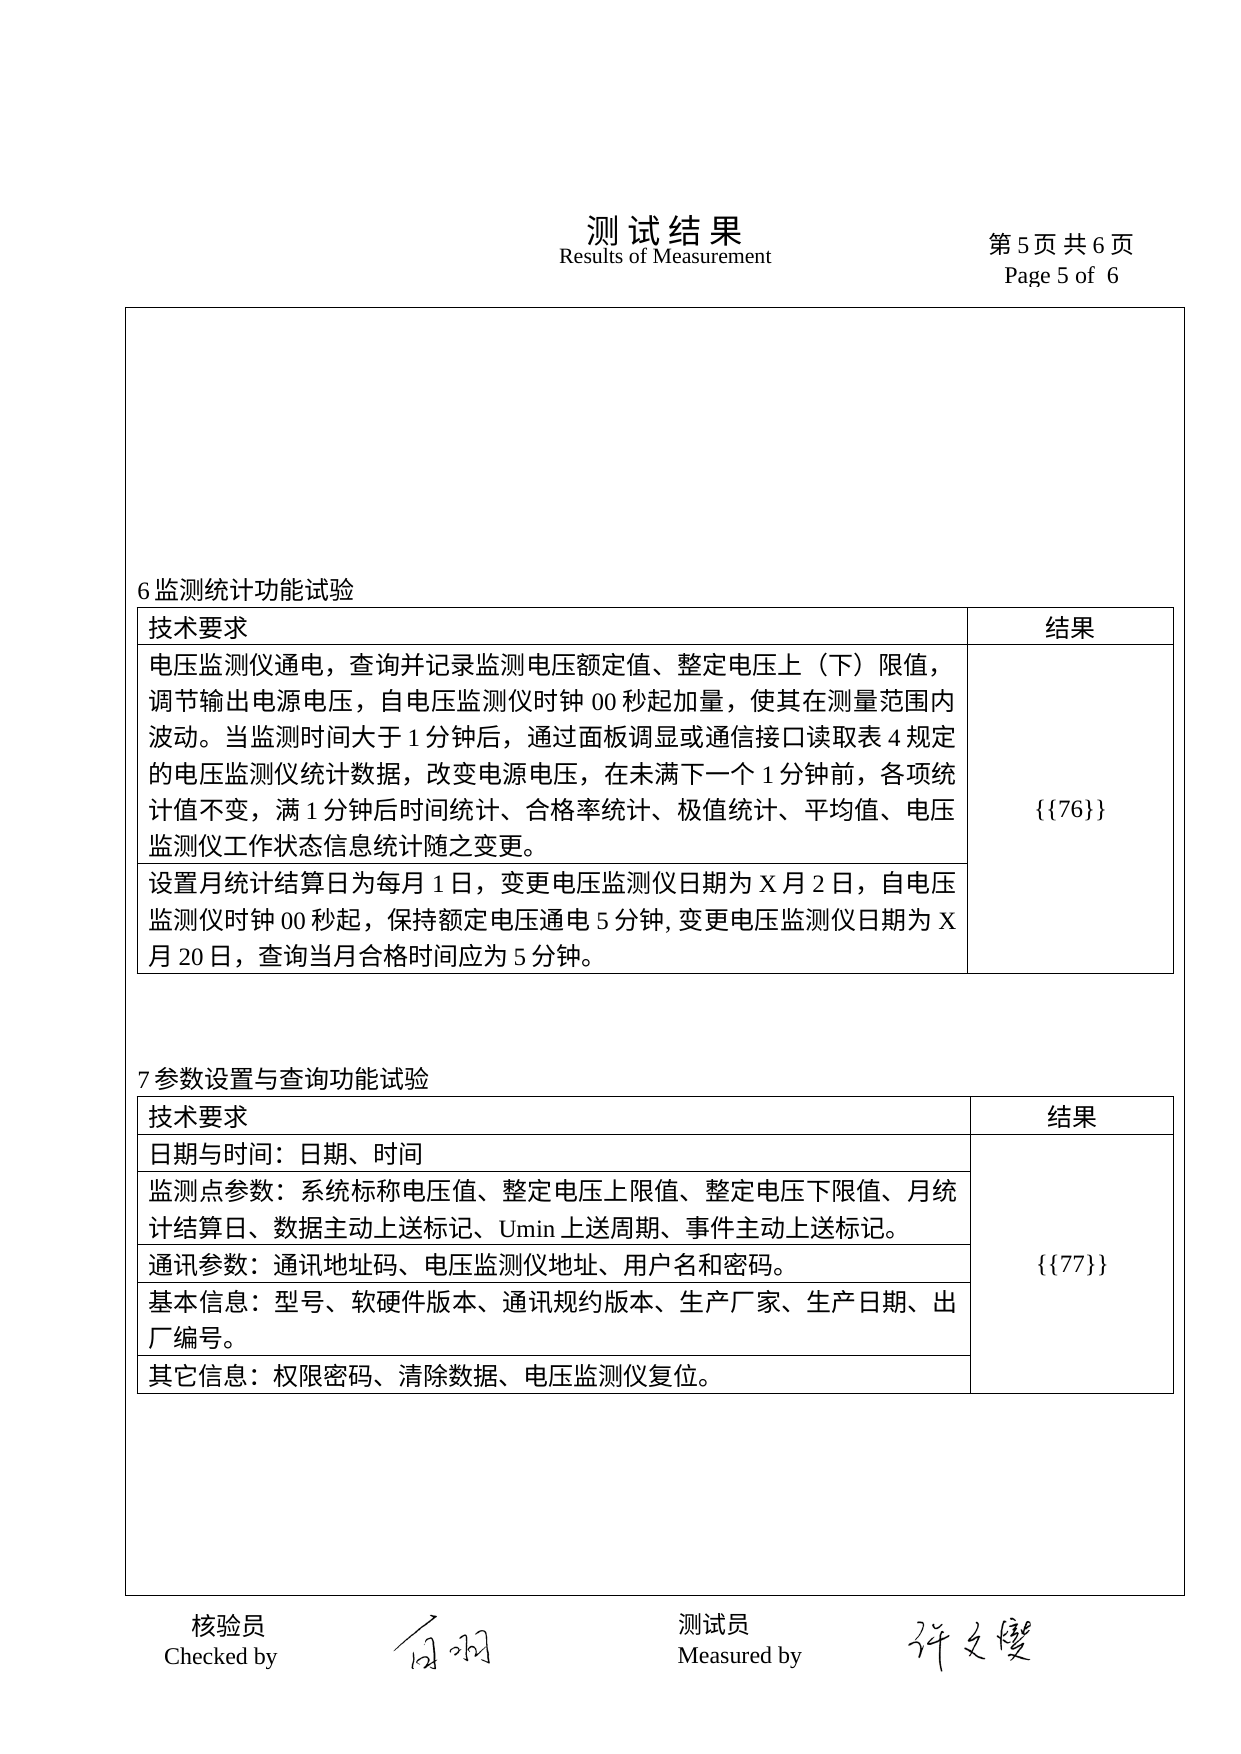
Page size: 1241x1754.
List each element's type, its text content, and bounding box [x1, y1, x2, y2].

table_header 1.外观检查 2.电压测量误差试验 3整定电压值基本误差试验 4综合测量误差试验 5时钟准确度试验 6监测统计功能试验 7参数设置与查询功能试验 8显示功能及数据安全性能测试 9 绝缘电阻试验 以下空白 Blank below [126, 308, 1184, 1595]
picture [369, 1606, 516, 1679]
picture [897, 1606, 1041, 1678]
